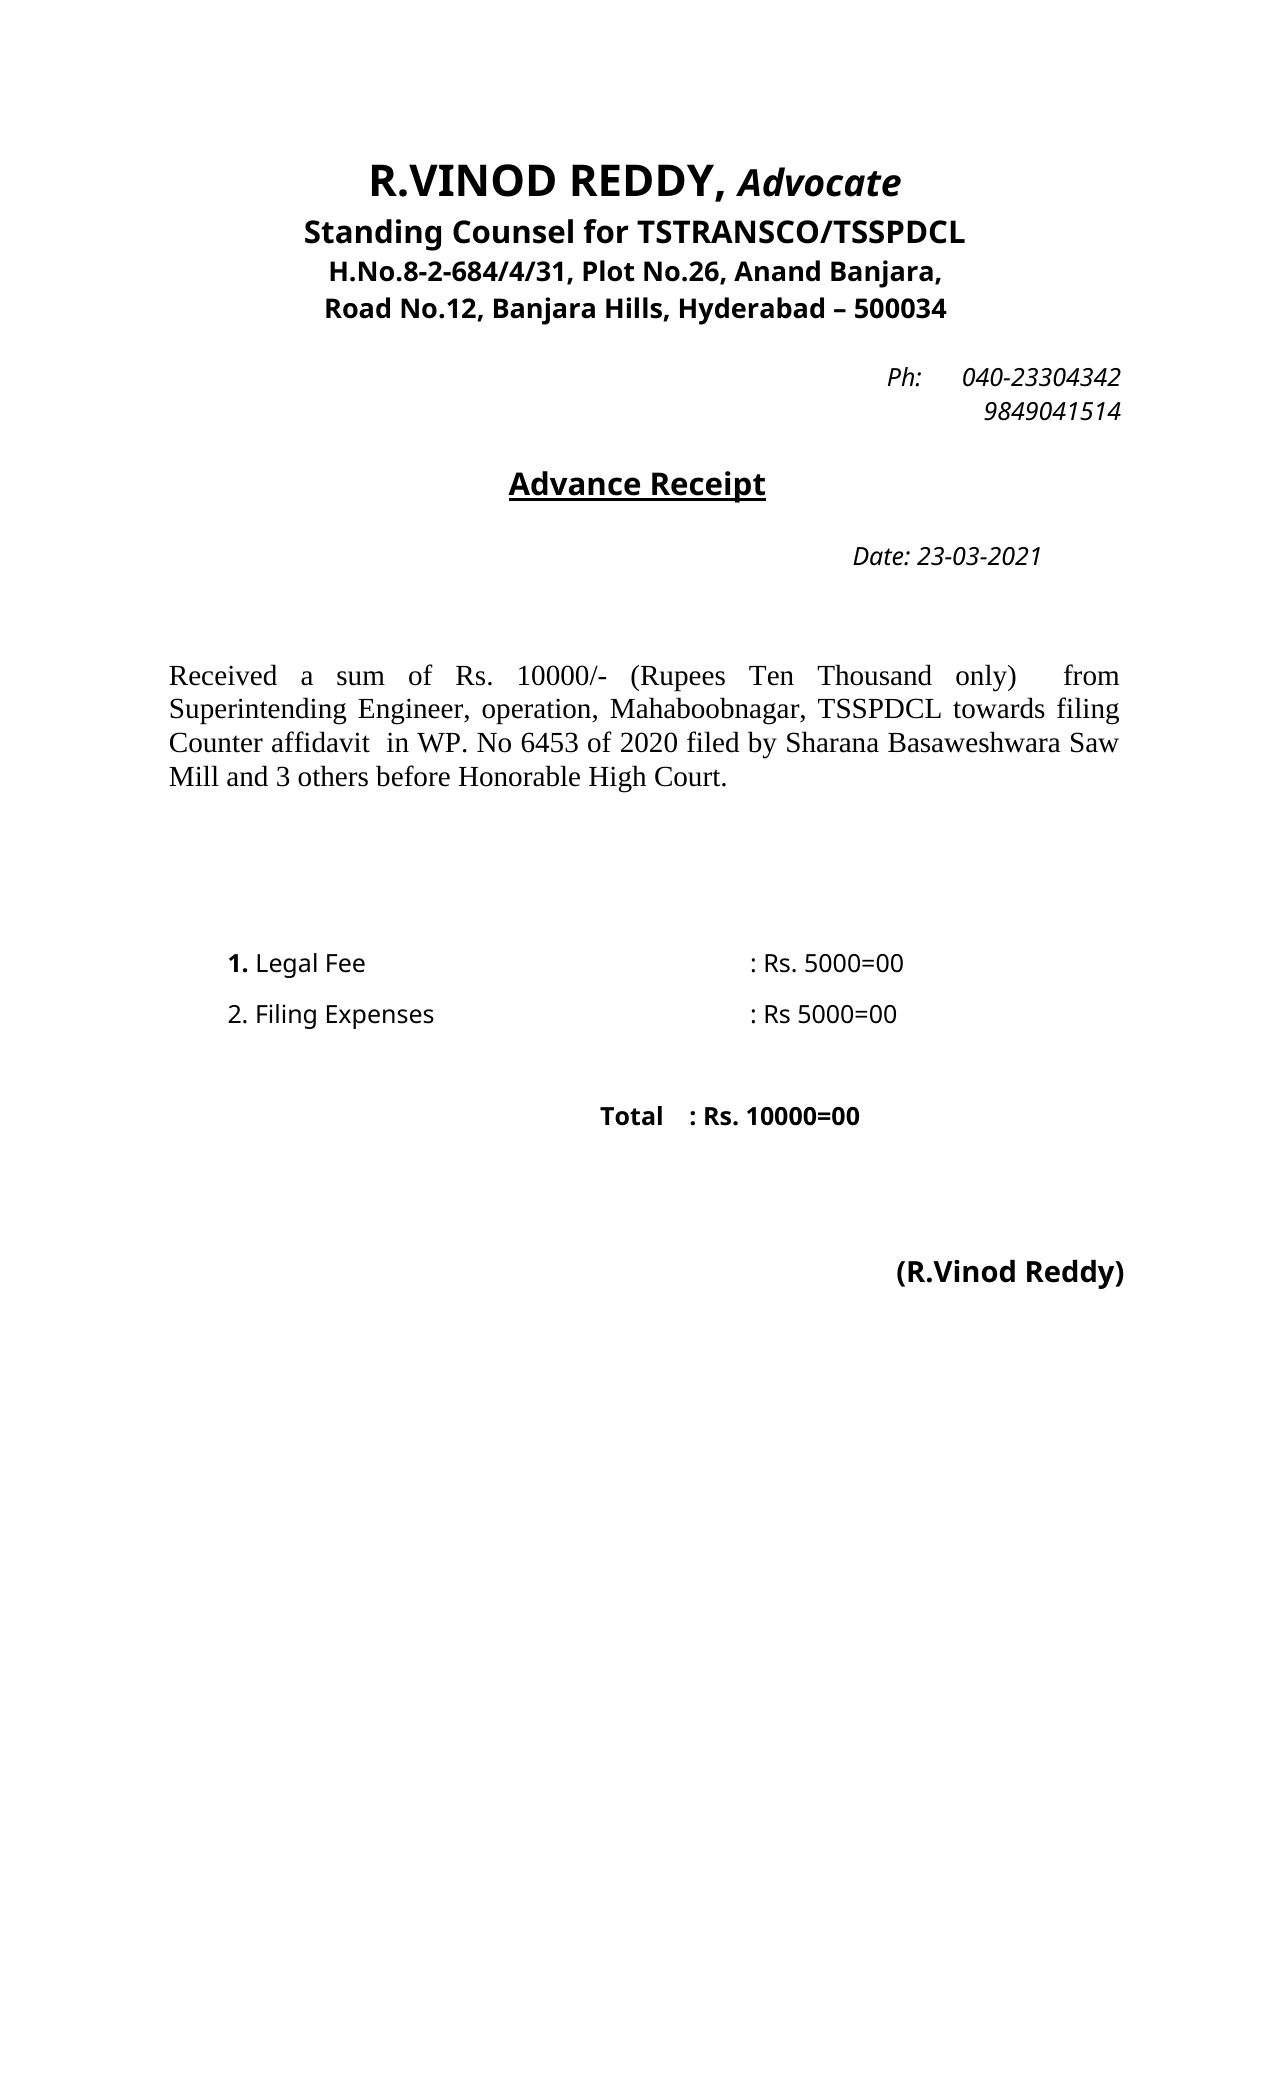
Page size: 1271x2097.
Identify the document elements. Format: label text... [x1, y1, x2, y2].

text Advance Receipt [150, 462, 1124, 505]
list Legal Fee : Rs. 5000=00 [227, 945, 1006, 979]
text Date: 23-03-2021 [227, 539, 1042, 573]
text R.VINOD REDDY, Advocate [227, 150, 1042, 209]
text H.No.8-2-684/4/31, Plot No.26, Anand Banjara, [150, 252, 1121, 289]
text 9849041514 [150, 394, 1121, 428]
text Total : Rs. 10000=00 [150, 1098, 1006, 1132]
text Ph: 040-23304342 [150, 360, 1121, 394]
list Filing Expenses : Rs 5000=00 [227, 996, 1006, 1030]
text Standing Counsel for TSTRANSCO/TSSPDCL [227, 209, 1042, 252]
text Received a sum of Rs. 10000/- (Rupees Ten Thousand only) from Superintending Engineer, operation, Mahaboobnagar, TSSPDCL towards filing Counter affidavit in WP. No 6453 of 2020 filed by Sharana Basaweshwara Saw Mill and 3 others before Honorable High Court. [169, 658, 1121, 792]
text (R.Vinod Reddy) [677, 1252, 1124, 1291]
text Road No.12, Banjara Hills, Hyderabad – 500034 [150, 289, 1121, 326]
